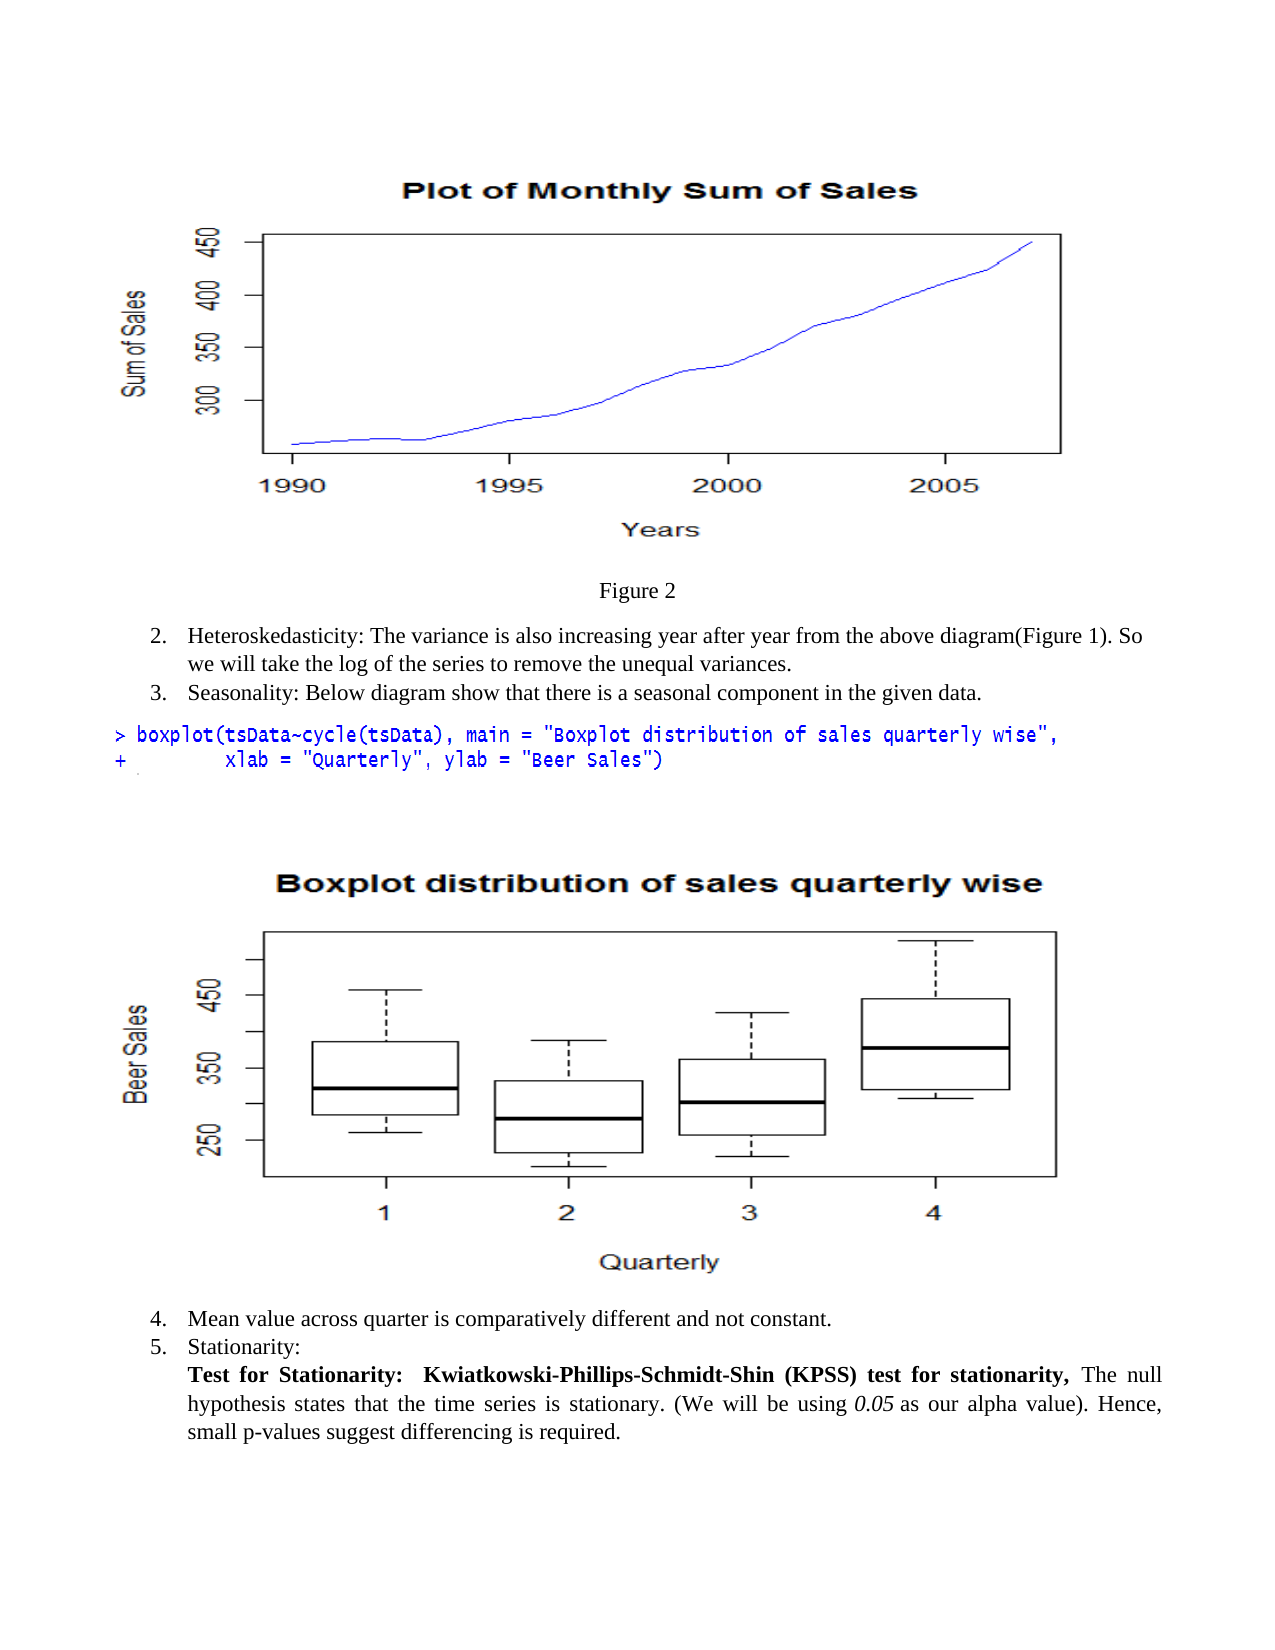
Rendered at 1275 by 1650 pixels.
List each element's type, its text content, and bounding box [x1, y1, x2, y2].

picture [112, 150, 1113, 558]
list Test for Stationarity: Kwiatkowski-Phillips-Schmidt-Shin (KPSS) test for stationarity, The null hypothesis states that the time series is stationary. (We will be using 0.05 as our alpha value). Hence, small p-values suggest differencing is required. [187, 1362, 1162, 1445]
list Mean value across quarter is comparatively different and not constant. [150, 1305, 1162, 1331]
list Seasonality: Below diagram show that there is a seasonal component in the given data. [150, 679, 1162, 705]
list Heteroskedasticity: The variance is also increasing year after year from the above diagram(Figure 1). So we will take the log of the series to remove the unequal variances. [150, 622, 1162, 677]
picture [112, 724, 1061, 775]
text Figure 2 [112, 577, 1162, 603]
list Stationarity: [150, 1333, 1162, 1359]
picture [112, 839, 1108, 1286]
